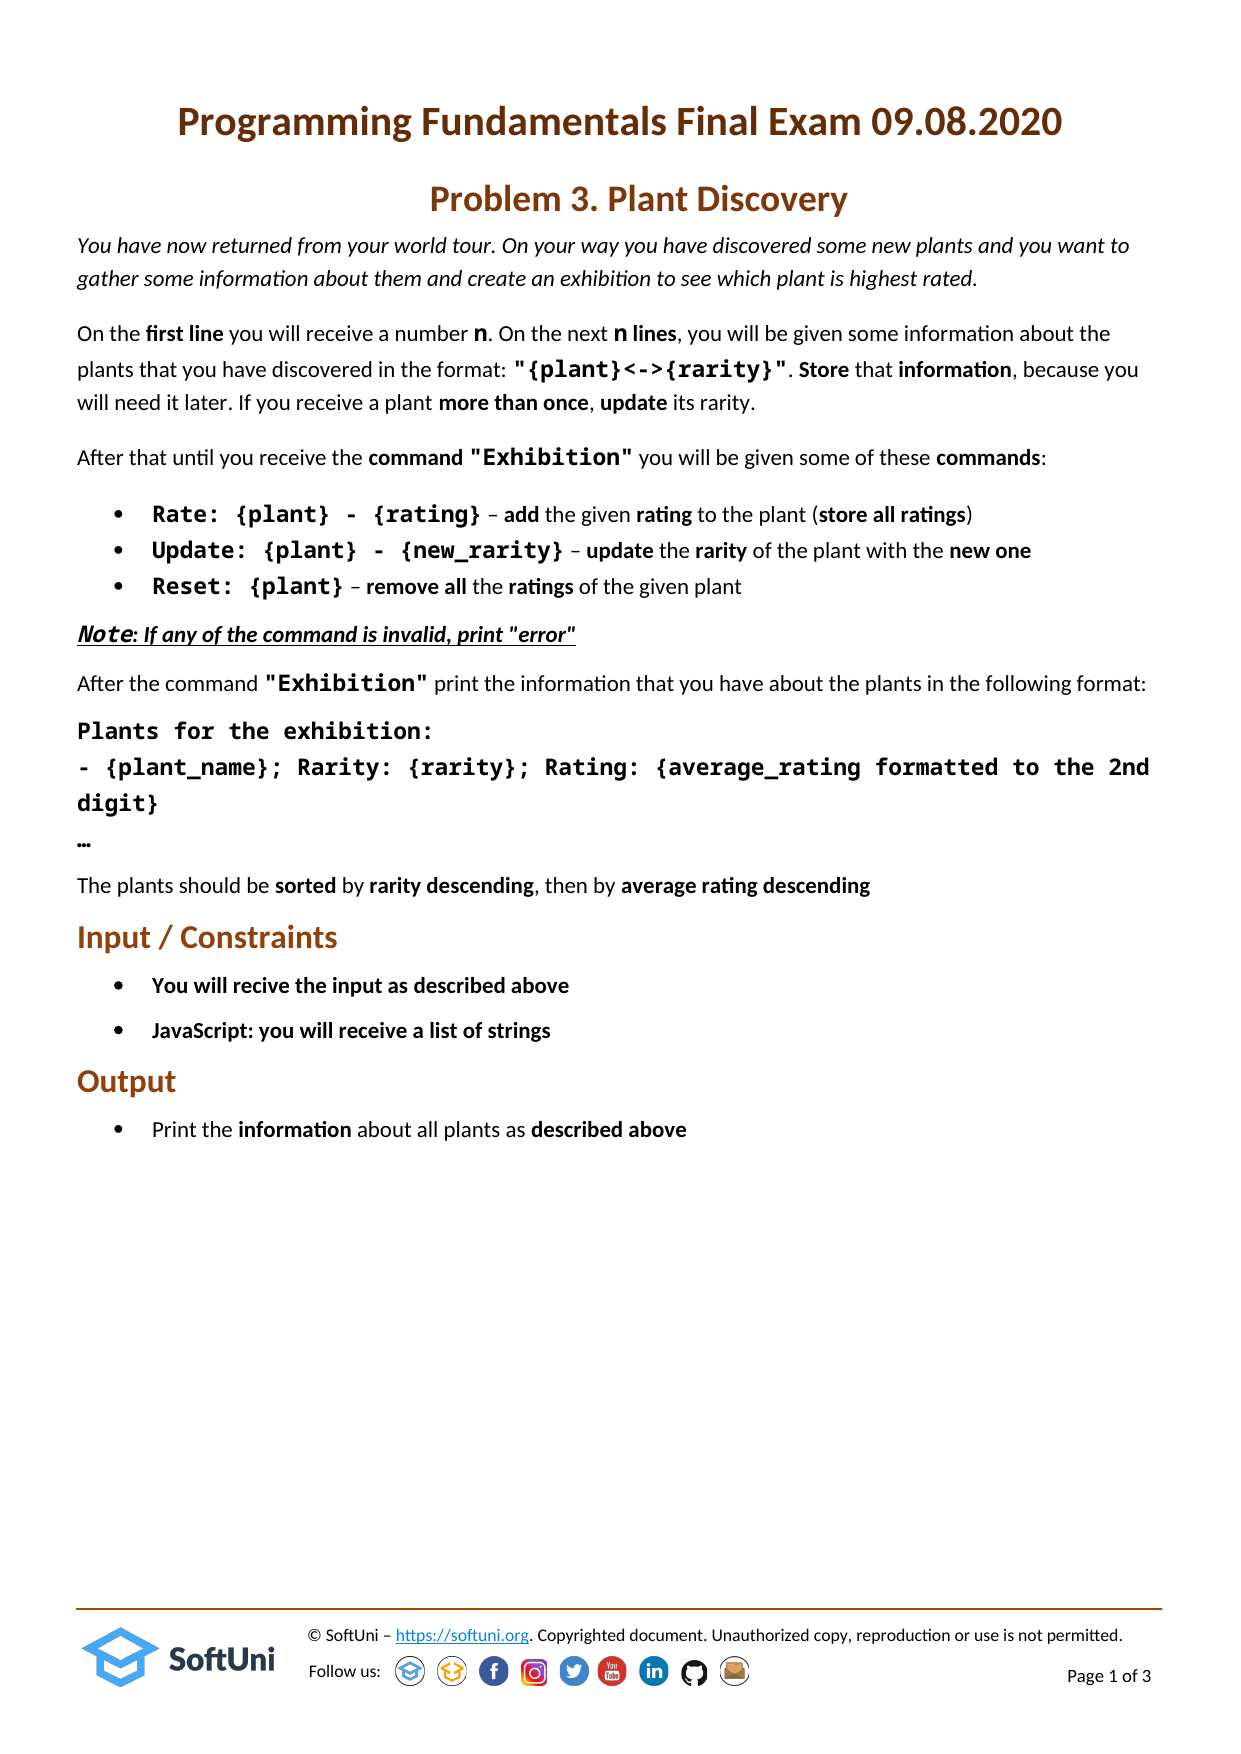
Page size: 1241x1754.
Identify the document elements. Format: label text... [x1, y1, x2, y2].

list Update: {plant} - {new_rarity} – update the rarity of the plant with the new one [114, 534, 1163, 565]
list You will recive the input as described above [114, 971, 1163, 999]
picture [653, 1668, 662, 1678]
text Plants for the exhibition: - {plant_name}; Rarity: {rarity}; Rating: {average_rating formatted to the 2nd digit} … [77, 715, 1163, 854]
picture [437, 1656, 467, 1686]
subtitle Input / Constraints [77, 916, 1163, 957]
text The plants should be sorted by rarity descending, then by average rating descending [77, 871, 1163, 899]
picture [75, 1621, 281, 1693]
picture [660, 1656, 669, 1665]
text You have now returned from your world tour. On your way you have discovered some new plants and you want to gather some information about them and create an exhibition to see which plant is highest rated. [77, 232, 1163, 292]
picture [521, 1659, 548, 1686]
subtitle Output [77, 1061, 1163, 1101]
picture [479, 1656, 509, 1686]
list Reset: {plant} – remove all the ratings of the given plant [114, 570, 1163, 601]
text On the first line you will receive a number n. On the next n lines, you will be given some information about the plants that you have discovered in the format: "{plant}<->{rarity}". Store that information, because you will need it later. If you receive a plant more than once, update its rarity. [77, 317, 1163, 416]
picture [597, 1656, 627, 1686]
subtitle Programming Fundamentals Final Exam 09.08.2020 [77, 95, 1163, 146]
picture [720, 1656, 749, 1686]
picture [395, 1656, 425, 1686]
list JavaScript: you will receive a list of strings [114, 1016, 1163, 1044]
text After the command "Exhibition" print the information that you have about the plants in the following format: [77, 667, 1163, 698]
picture [681, 1660, 708, 1686]
picture [559, 1656, 589, 1686]
picture [639, 1677, 648, 1686]
picture [660, 1677, 669, 1686]
list Rate: {plant} - {rating} – add the given rating to the plant (store all ratings) [114, 498, 1163, 529]
picture [639, 1656, 648, 1665]
subtitle Problem 3. Plant Discovery [114, 175, 1163, 221]
list Print the information about all plants as described above [114, 1116, 1163, 1144]
text Note: If any of the command is invalid, print "error" [77, 618, 1163, 649]
text After that until you receive the command "Exhibition" you will be given some of these commands: [77, 441, 1163, 472]
